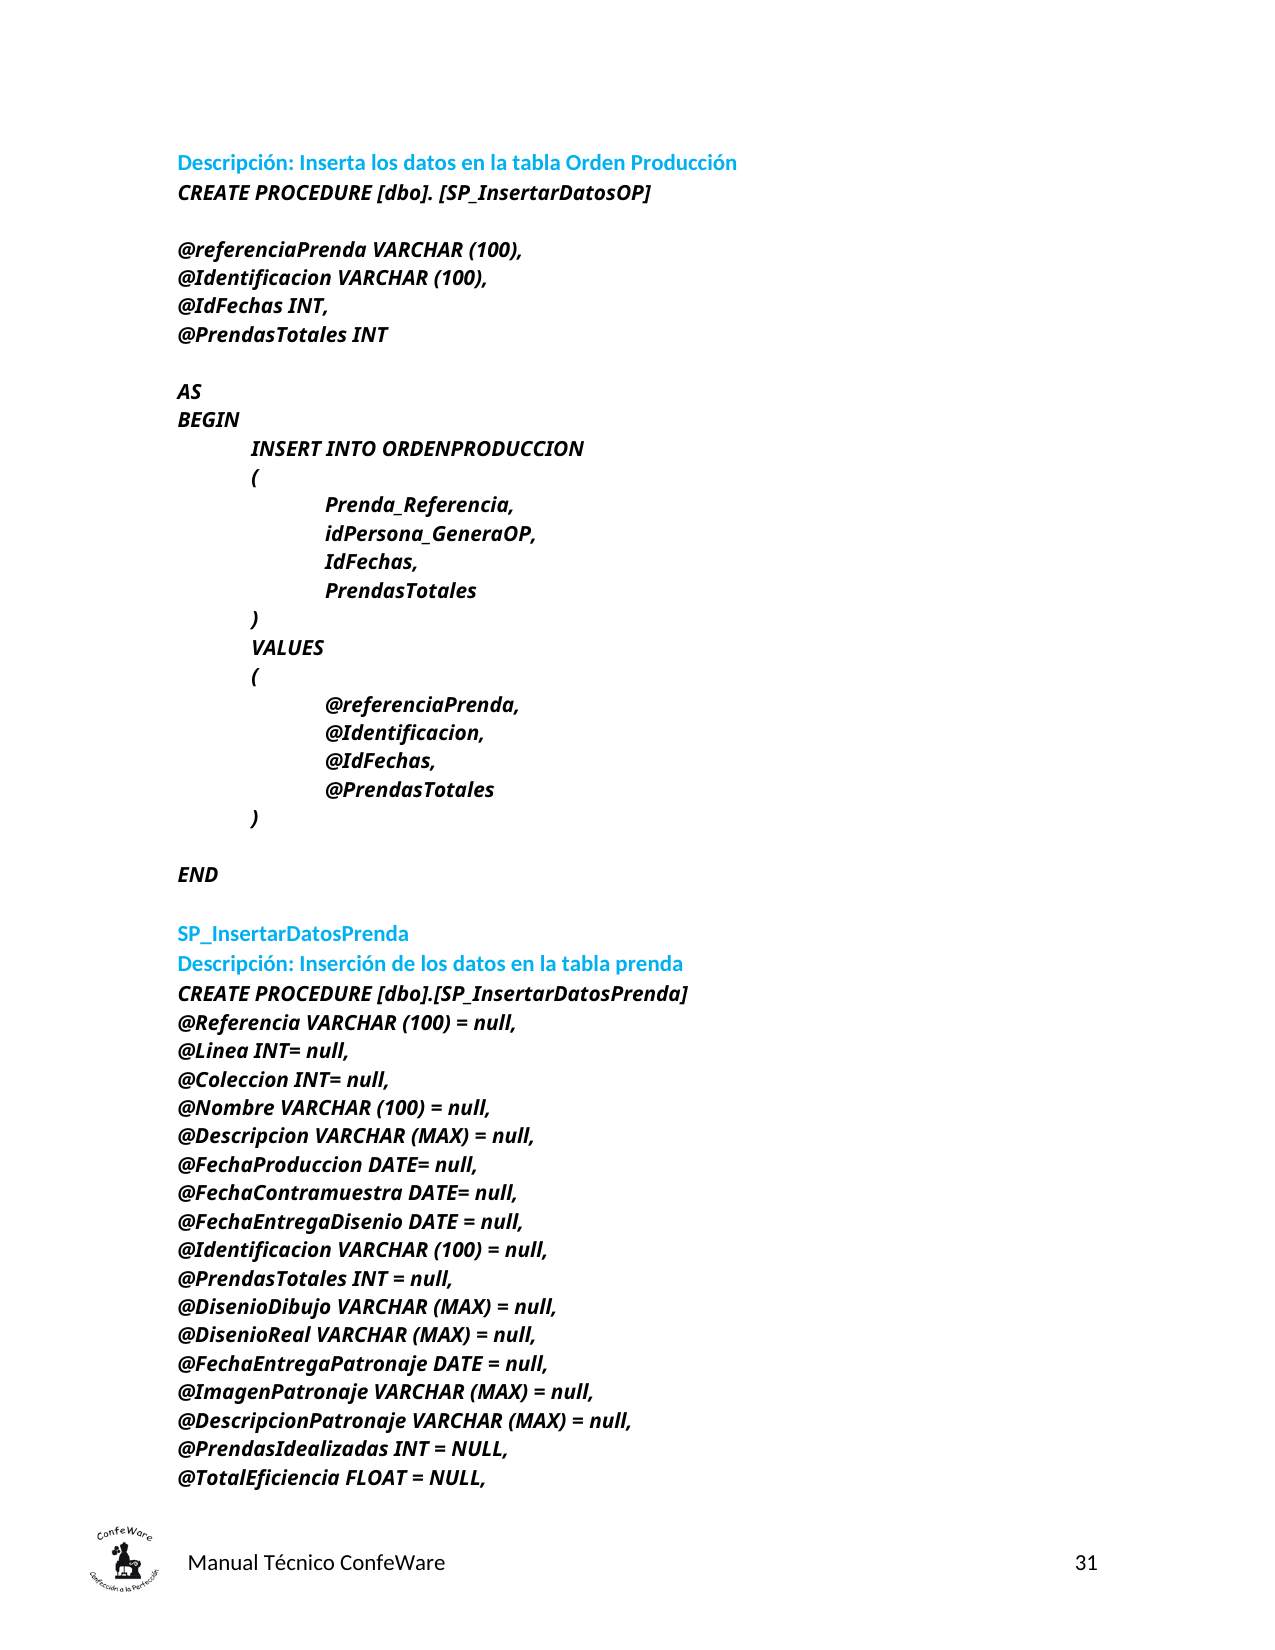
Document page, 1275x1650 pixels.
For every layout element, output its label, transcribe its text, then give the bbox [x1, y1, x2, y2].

text VALUES [177, 633, 1098, 661]
text @Nombre VARCHAR (100) = null, [177, 1093, 1098, 1122]
text SP_InsertarDatosPrenda [177, 919, 1098, 947]
text ( [177, 661, 1098, 690]
text @FechaProduccion DATE= null, [177, 1150, 1098, 1178]
text @FechaEntregaPatronaje DATE = null, [177, 1349, 1098, 1377]
text AS [177, 377, 1098, 405]
text END [177, 860, 1098, 889]
text idPersona_GeneraOP, [177, 519, 1098, 547]
text @FechaEntregaDisenio DATE = null, [177, 1207, 1098, 1235]
text @PrendasTotales INT [177, 320, 1098, 348]
text Descripción: Inserción de los datos en la tabla prenda [177, 949, 1098, 977]
text @Referencia VARCHAR (100) = null, [177, 1008, 1098, 1036]
text BEGIN [177, 405, 1098, 434]
text IdFechas, [177, 547, 1098, 576]
text ( [177, 462, 1098, 491]
text Descripción: Inserta los datos en la tabla Orden Producción [177, 148, 1098, 176]
text @DisenioDibujo VARCHAR (MAX) = null, [177, 1292, 1098, 1321]
text @PrendasTotales INT = null, [177, 1264, 1098, 1292]
text ) [177, 803, 1098, 832]
text @ImagenPatronaje VARCHAR (MAX) = null, [177, 1377, 1098, 1406]
text Prenda_Referencia, [177, 491, 1098, 519]
text @PrendasTotales [177, 775, 1098, 803]
text @Identificacion VARCHAR (100), [177, 263, 1098, 292]
text @IdFechas, [177, 747, 1098, 775]
text @Descripcion VARCHAR (MAX) = null, [177, 1122, 1098, 1150]
picture [83, 1524, 166, 1594]
text @Identificacion VARCHAR (100) = null, [177, 1235, 1098, 1264]
text INSERT INTO ORDENPRODUCCION [177, 434, 1098, 462]
text CREATE PROCEDURE [dbo].[SP_InsertarDatosPrenda] [177, 979, 1098, 1008]
text @TotalEficiencia FLOAT = NULL, [177, 1463, 1098, 1491]
text @DescripcionPatronaje VARCHAR (MAX) = null, [177, 1406, 1098, 1434]
text @referenciaPrenda VARCHAR (100), [177, 235, 1098, 263]
text @IdFechas INT, [177, 292, 1098, 320]
text @DisenioReal VARCHAR (MAX) = null, [177, 1321, 1098, 1349]
text @PrendasIdealizadas INT = NULL, [177, 1434, 1098, 1463]
text PrendasTotales [177, 576, 1098, 604]
text CREATE PROCEDURE [dbo]. [SP_InsertarDatosOP] [177, 178, 1098, 206]
text @FechaContramuestra DATE= null, [177, 1178, 1098, 1207]
text @Linea INT= null, [177, 1036, 1098, 1065]
text ) [177, 604, 1098, 633]
text @Coleccion INT= null, [177, 1065, 1098, 1093]
text @referenciaPrenda, [177, 690, 1098, 718]
text @Identificacion, [177, 718, 1098, 747]
